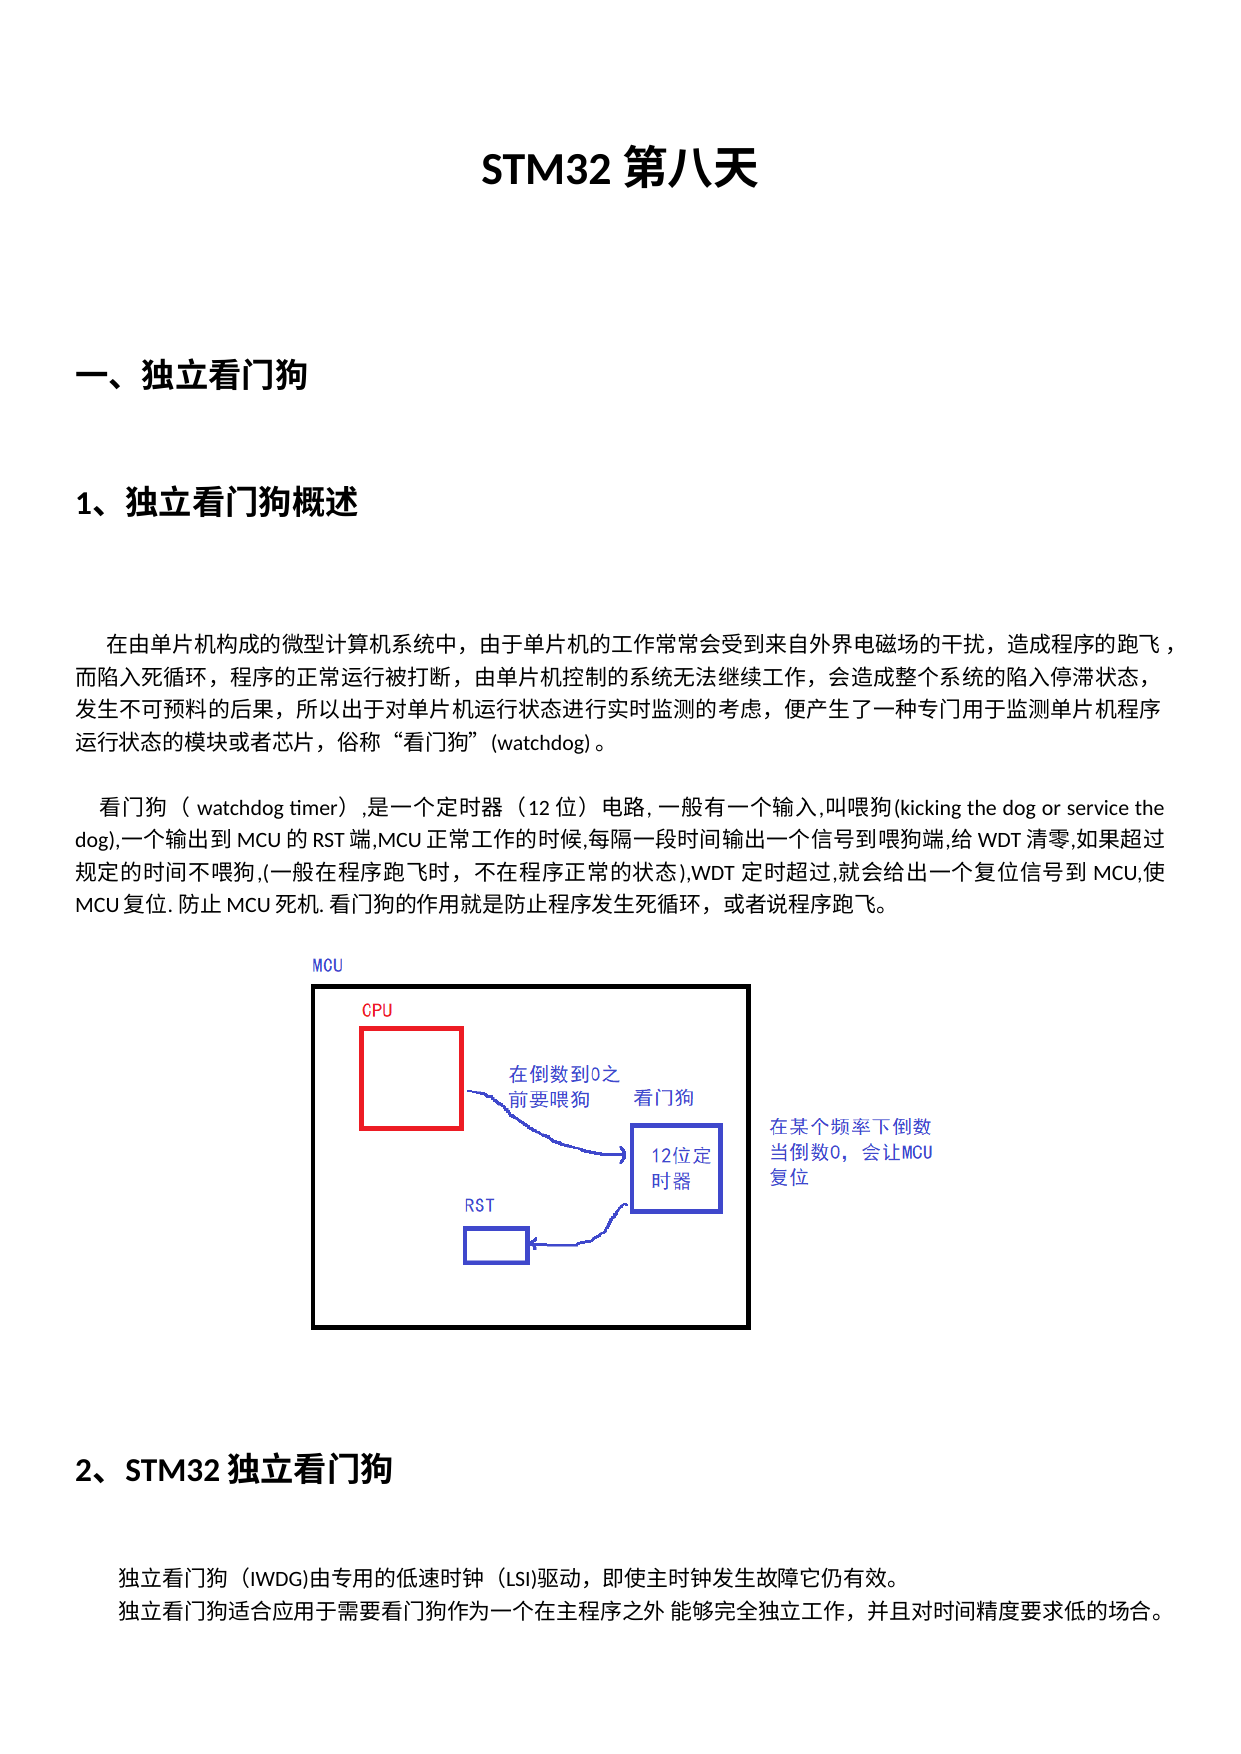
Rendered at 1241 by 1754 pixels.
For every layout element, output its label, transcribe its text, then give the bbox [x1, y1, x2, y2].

list 看门狗（ watchdog timer）,是一个定时器（12位）电路, 一般有一个输入,叫喂狗(kicking the dog or service the dog),一个输出到MCU的RST端,MCU正常工作的时候,每隔一段时间输出一个信号到喂狗端,给WDT清零,如果超过规定的时间不喂狗,(一般在程序跑飞时，不在程序正常的状态),WDT 定时超过,就会给出一个复位信号到MCU,使MCU复位. 防止MCU死机. 看门狗的作用就是防止程序发生死循环，或者说程序跑飞。 [75, 789, 1165, 919]
picture [286, 951, 954, 1345]
list 独立看门狗适合应用于需要看门狗作为一个在主程序之外 能够完全独立工作，并且对时间精度要求低的场合。 [75, 1593, 1165, 1626]
list 在由单片机构成的微型计算机系统中，由于单片机的工作常常会受到来自外界电磁场的干扰，造成程序的跑飞，而陷入死循环，程序的正常运行被打断，由单片机控制的系统无法继续工作，会造成整个系统的陷入停滞状态，发生不可预料的后果，所以出于对单片机运行状态进行实时监测的考虑，便产生了一种专门用于监测单片机程序运行状态的模块或者芯片，俗称“看门狗”(watchdog) 。 [75, 627, 1165, 757]
subtitle 2、STM32独立看门狗 [75, 1434, 1165, 1499]
subtitle 1、独立看门狗概述 [75, 468, 1165, 533]
subtitle STM32 第八天 [75, 116, 1165, 214]
subtitle 独立看门狗 [75, 341, 1165, 406]
list 独立看门狗（IWDG)由专用的低速时钟（LSI)驱动，即使主时钟发生故障它仍有效。 [75, 1561, 1165, 1593]
